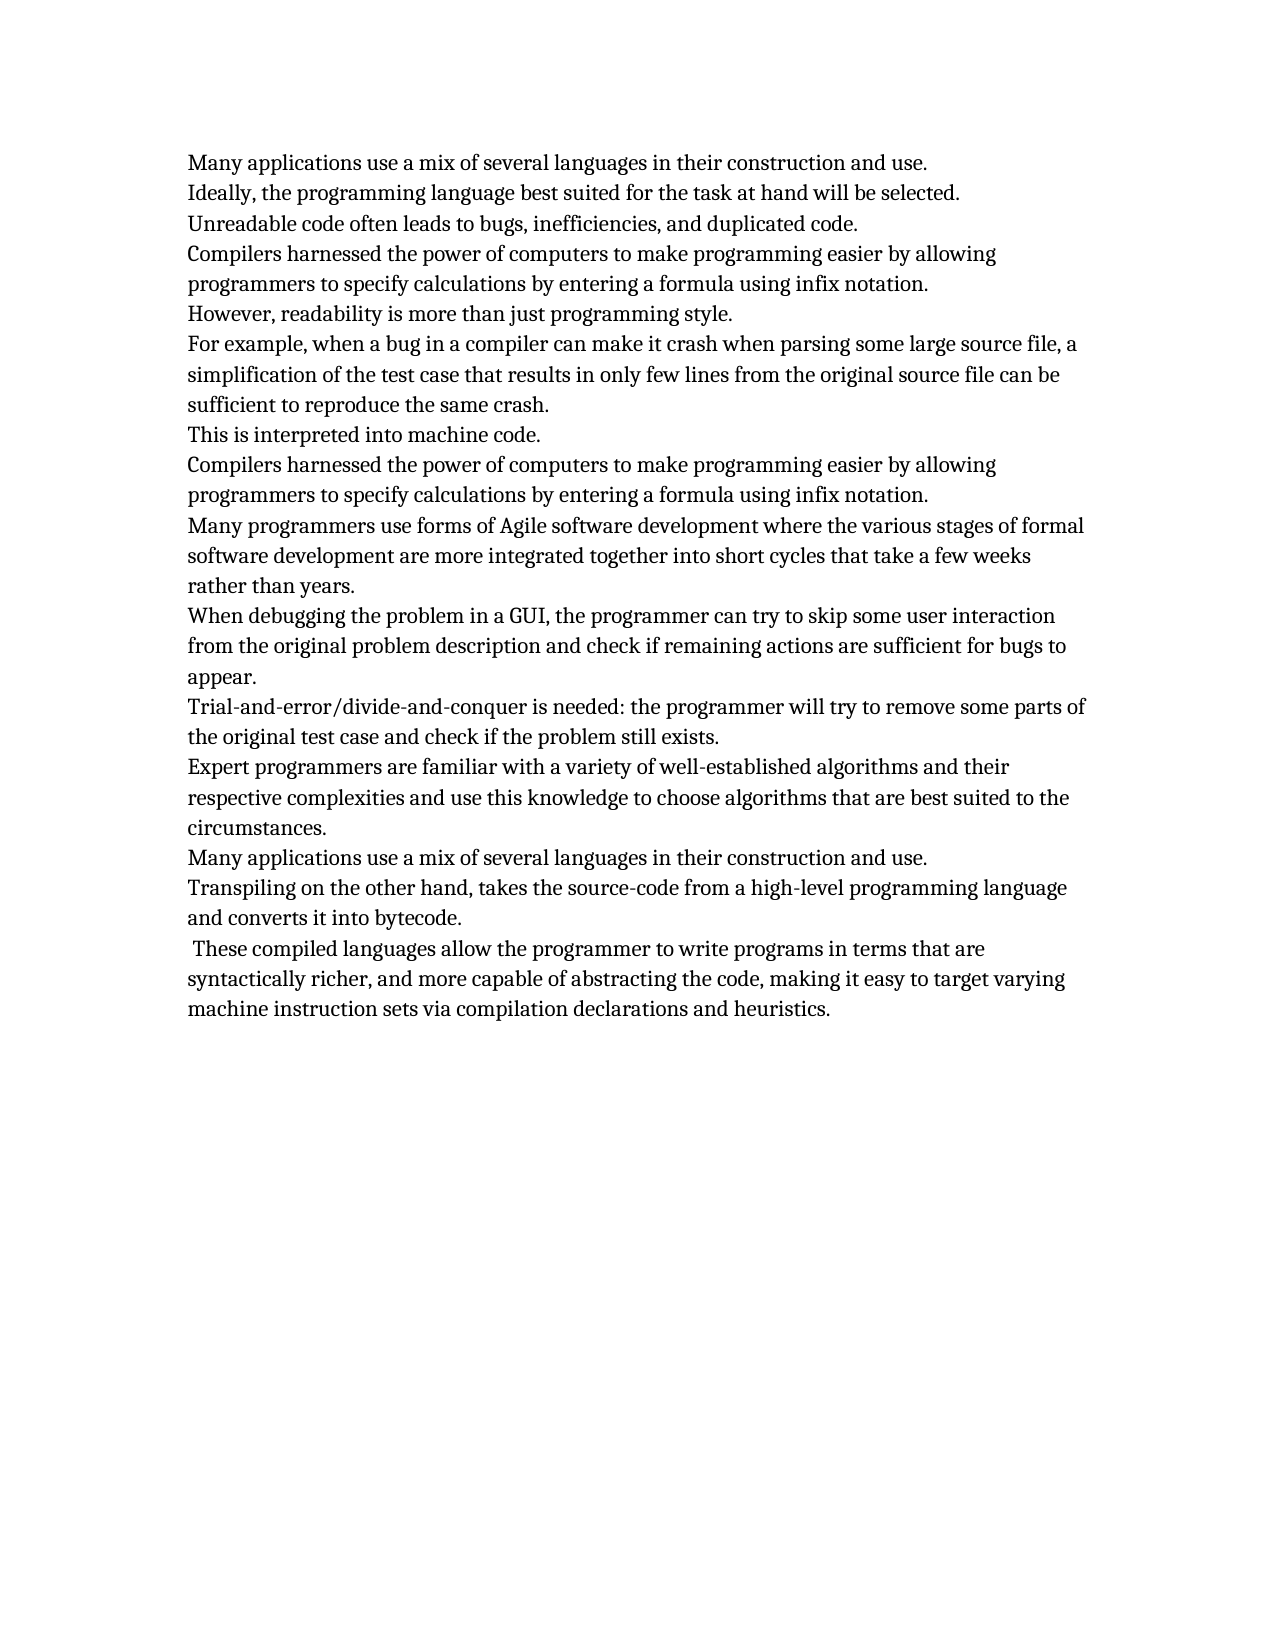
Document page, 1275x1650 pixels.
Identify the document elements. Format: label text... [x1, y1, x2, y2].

text Many applications use a mix of several languages in their construction and use. Ideally, the programming language best suited for the task at hand will be selected. Unreadable code often leads to bugs, inefficiencies, and duplicated code. Compilers harnessed the power of computers to make programming easier by allowing programmers to specify calculations by entering a formula using infix notation. However, readability is more than just programming style. For example, when a bug in a compiler can make it crash when parsing some large source file, a simplification of the test case that results in only few lines from the original source file can be sufficient to reproduce the same crash. This is interpreted into machine code. Compilers harnessed the power of computers to make programming easier by allowing programmers to specify calculations by entering a formula using infix notation. Many programmers use forms of Agile software development where the various stages of formal software development are more integrated together into short cycles that take a few weeks rather than years. When debugging the problem in a GUI, the programmer can try to skip some user interaction from the original problem description and check if remaining actions are sufficient for bugs to appear. Trial-and-error/divide-and-conquer is needed: the programmer will try to remove some parts of the original test case and check if the problem still exists. Expert programmers are familiar with a variety of well-established algorithms and their respective complexities and use this knowledge to choose algorithms that are best suited to the circumstances. Many applications use a mix of several languages in their construction and use. Transpiling on the other hand, takes the source-code from a high-level programming language and converts it into bytecode. These compiled languages allow the programmer to write programs in terms that are syntactically richer, and more capable of abstracting the code, making it easy to target varying machine instruction sets via compilation declarations and heuristics. [187, 150, 1087, 1022]
